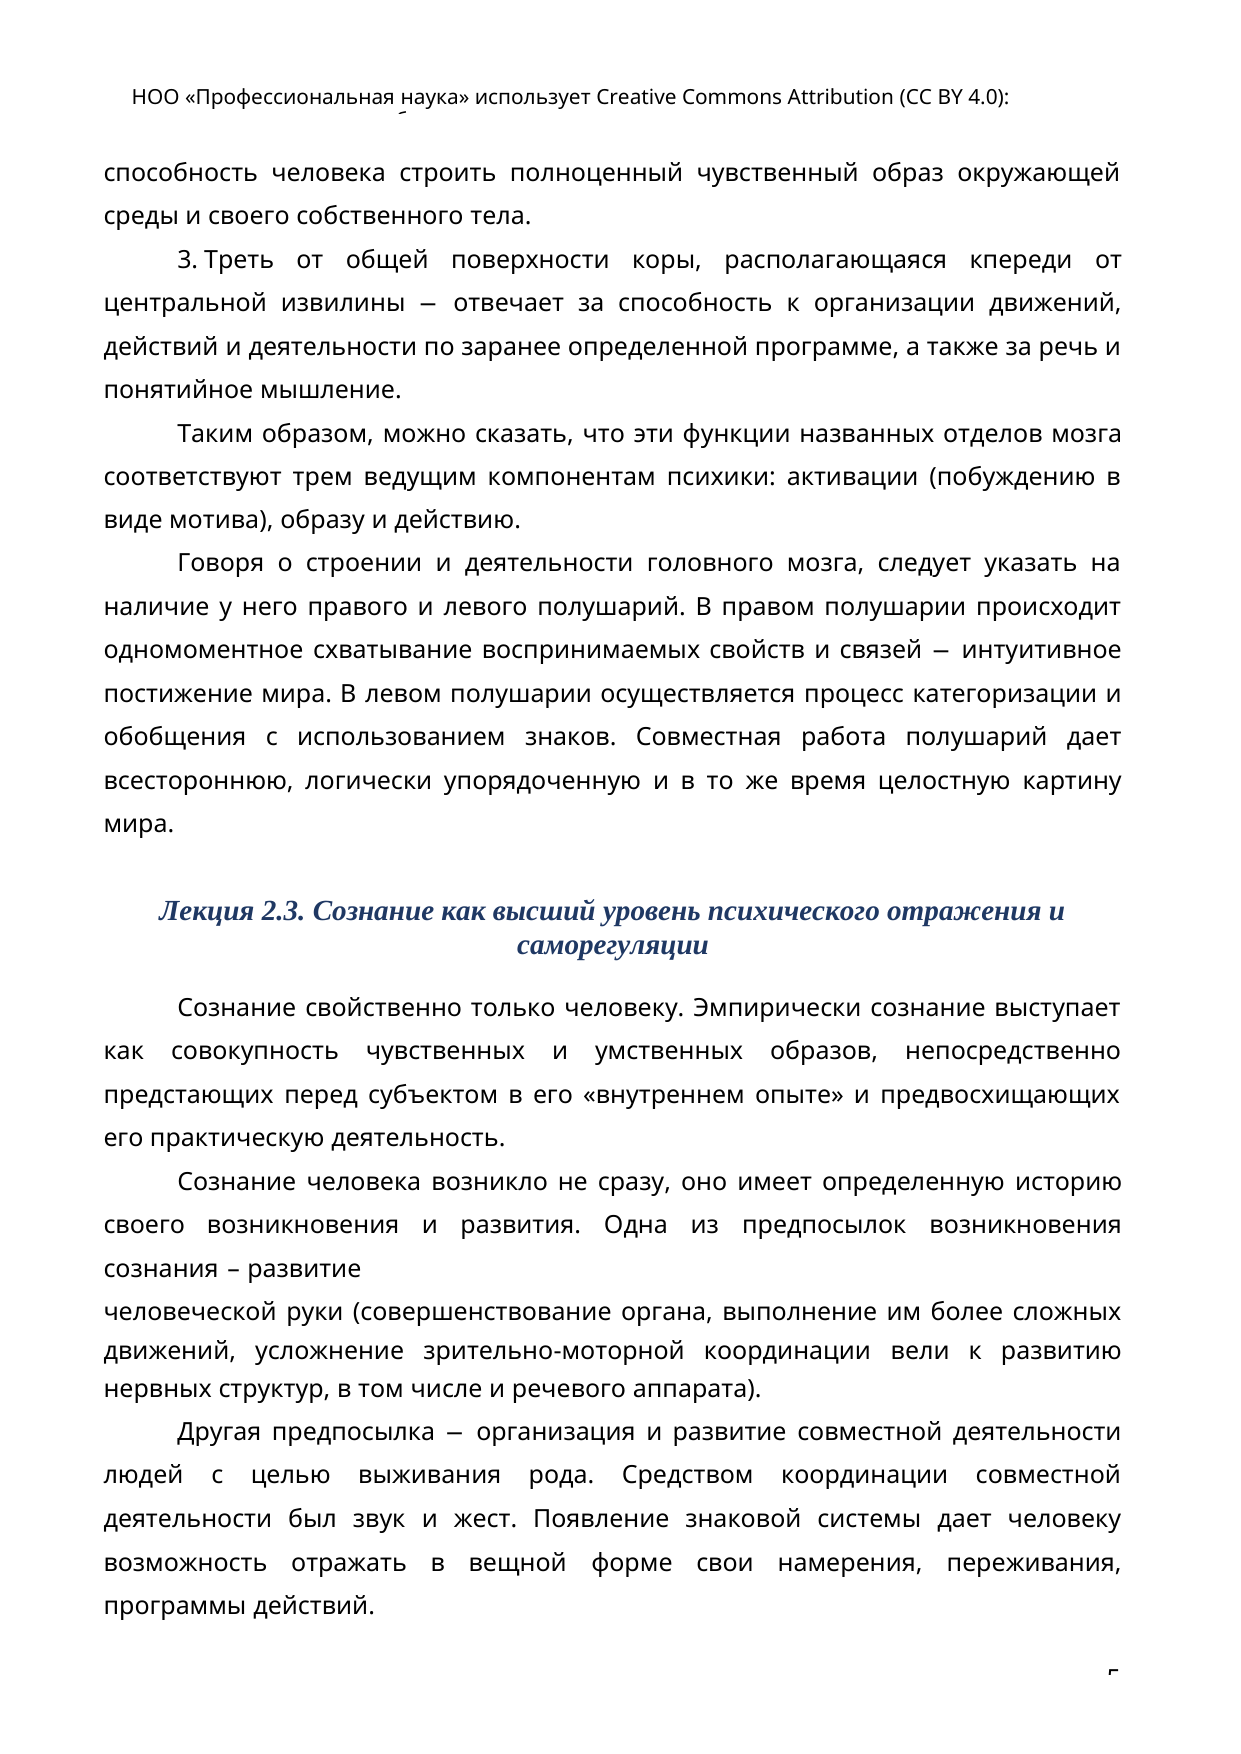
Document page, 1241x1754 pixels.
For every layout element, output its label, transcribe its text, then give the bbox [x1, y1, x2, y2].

text Сознание человека возникло не сразу, оно имеет определенную историю своего возникновения и развития. Одна из предпосылок возникновения сознания – развитие [103, 1163, 1122, 1284]
text Другая предпосылка – организация и развитие совместной деятельности людей с целью выживания рода. Средством координации совместной деятельности был звук и жест. Появление знаковой системы дает человеку возможность отражать в вещной форме свои намерения, переживания, программы действий. [103, 1414, 1122, 1622]
text способность человека строить полноценный чувственный образ окружающей среды и своего собственного тела. [103, 154, 1121, 232]
list Треть от общей поверхности коры, располагающаяся кпереди от центральной извилины – отвечает за способность к организации движений, действий и деятельности по заранее определенной программе, а также за речь и понятийное мышление. [103, 242, 1122, 406]
text человеческой руки (совершенствование органа, выполнение им более сложных движений, усложнение зрительно-моторной координации вели к развитию нервных структур, в том числе и речевого аппарата). [103, 1294, 1122, 1405]
text Таким образом, можно сказать, что эти функции названных отделов мозга соответствуют трем ведущим компонентам психики: активации (побуждению в виде мотива), образу и действию. [103, 416, 1122, 536]
subtitle Лекция 2.3. Сознание как высший уровень психического отражения и саморегуляции [159, 893, 1067, 960]
text Сознание свойственно только человеку. Эмпирически сознание выступает как совокупность чувственных и умственных образов, непосредственно предстающих перед субъектом в его «внутреннем опыте» и предвосхищающих его практическую деятельность. [103, 989, 1121, 1154]
text Говоря о строении и деятельности головного мозга, следует указать на наличие у него правого и левого полушарий. В правом полушарии происходит одномоментное схватывание воспринимаемых свойств и связей – интуитивное постижение мира. В левом полушарии осуществляется процесс категоризации и обобщения с использованием знаков. Совместная работа полушарий дает всестороннюю, логически упорядоченную и в то же время целостную картину мира. [103, 545, 1122, 840]
